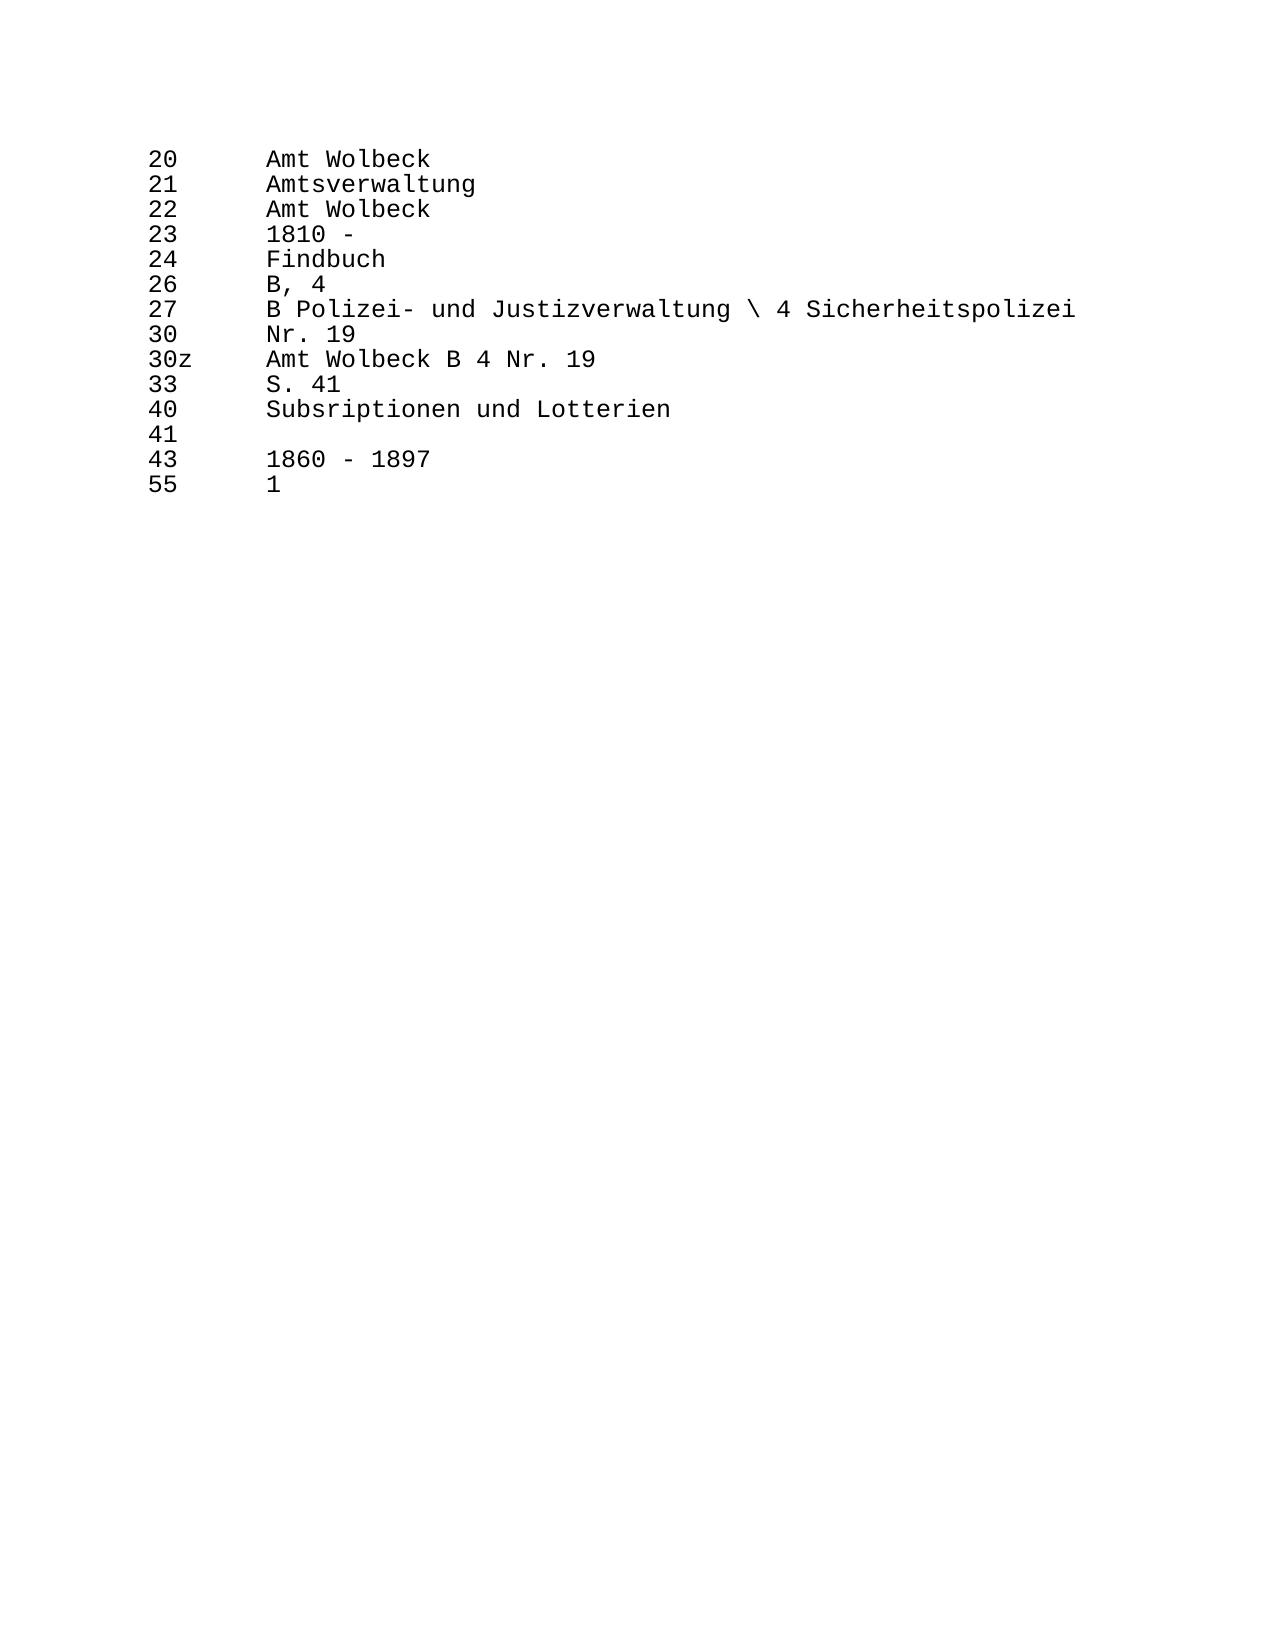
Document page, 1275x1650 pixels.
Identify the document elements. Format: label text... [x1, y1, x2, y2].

text 23 1810 - [148, 223, 1127, 248]
text 27 B Polizei- und Justizverwaltung \ 4 Sicherheitspolizei [148, 298, 1127, 323]
text 41 <Subskriptionslisten, Einladungen zur Subskription, Ankündigungen von s[Bücher]sn> [148, 423, 1127, 448]
text 30 Nr. 19 [148, 323, 1127, 348]
text 43 1860 - 1897 [148, 448, 1127, 473]
text 22 Amt Wolbeck [148, 198, 1127, 223]
text 24 Findbuch [148, 248, 1127, 273]
text 20 Amt Wolbeck [148, 148, 1127, 173]
text 21 Amtsverwaltung [148, 173, 1127, 198]
text 40 s[Subsription]sen und Lotterien [148, 398, 1127, 423]
text 55 1 [148, 473, 1127, 498]
text 30z Amt Wolbeck B 4 Nr. 19 [148, 348, 1127, 373]
text 33 S. 41 [148, 373, 1127, 398]
text 26 B, 4 [148, 273, 1127, 298]
